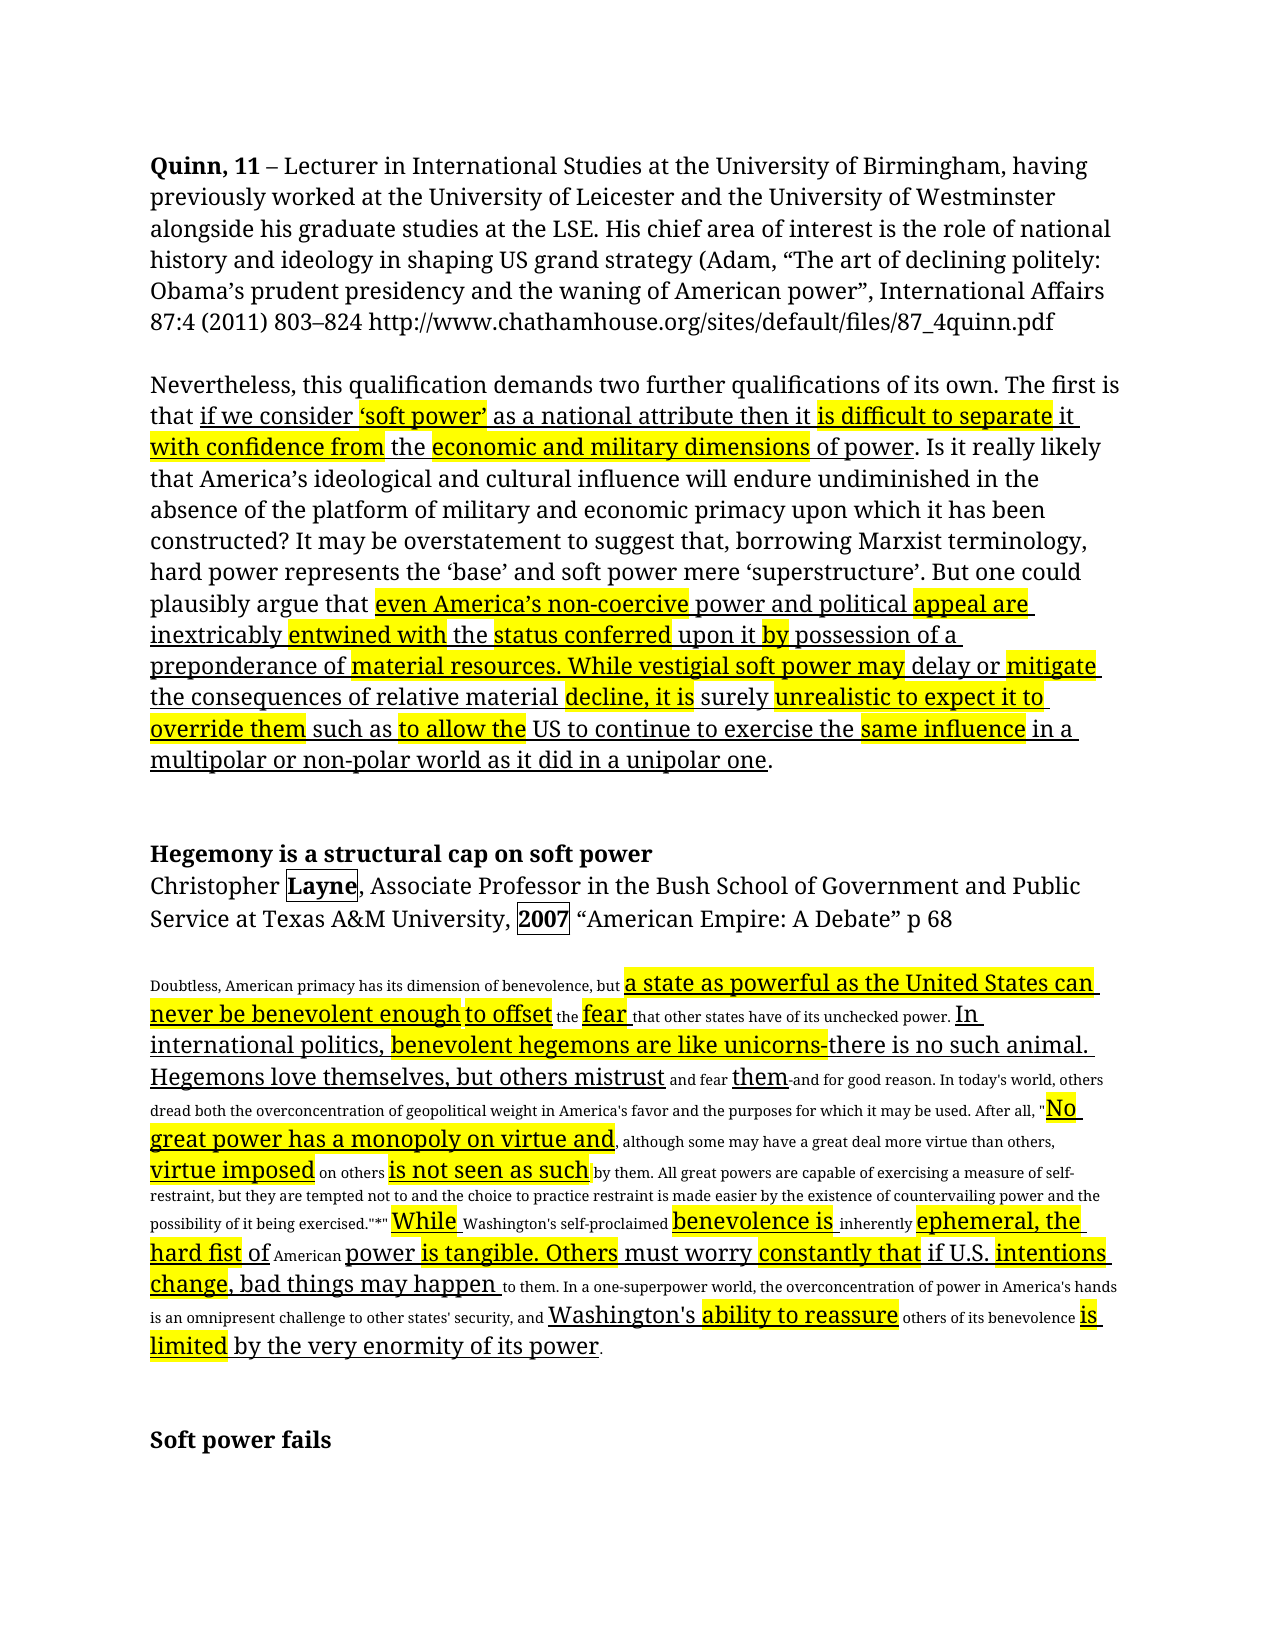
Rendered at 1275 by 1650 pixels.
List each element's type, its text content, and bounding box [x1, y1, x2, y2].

text Hegemony is a structural cap on soft power [150, 837, 1125, 869]
text Quinn, 11 – Lecturer in International Studies at the University of Birmingham, having previously worked at the University of Leicester and the University of Westminster alongside his graduate studies at the LSE. His chief area of interest is the role of national history and ideology in shaping US grand strategy (Adam, “The art of declining politely: Obama’s prudent presidency and the waning of American power”, International Affairs 87:4 (2011) 803–824 http://www.chathamhouse.org/sites/default/files/87_4quinn.pdf [150, 150, 1125, 337]
text Nevertheless, this qualification demands two further qualifications of its own. The first is that if we consider ‘soft power’ as a national attribute then it is difficult to separate it with confidence from the economic and military dimensions of power. Is it really likely that America’s ideological and cultural influence will endure undiminished in the absence of the platform of military and economic primacy upon which it has been constructed? It may be overstatement to suggest that, borrowing Marxist terminology, hard power represents the ‘base’ and soft power mere ‘superstructure’. But one could plausibly argue that even America’s non-coercive power and political appeal are inextricably entwined with the status conferred upon it by possession of a preponderance of material resources. While vestigial soft power may delay or mitigate the consequences of relative material decline, it is surely unrealistic to expect it to override them such as to allow the US to continue to exercise the same influence in a multipolar or non-polar world as it did in a unipolar one. [150, 369, 1125, 775]
text Soft power fails [150, 1424, 1125, 1455]
text Doubtless, American primacy has its dimension of benevolence, but a state as powerful as the United States can never be benevolent enough to offset the fear that other states have of its unchecked power. In international politics, benevolent hegemons are like unicorns-there is no such animal. Hegemons love themselves, but others mistrust and fear them-and for good reason. In today's world, others dread both the overconcentration of geopolitical weight in America's favor and the purposes for which it may be used. After all, "No great power has a monopoly on virtue and, although some may have a great deal more virtue than others, virtue imposed on others is not seen as such by them. All great powers are capable of exercising a measure of self-restraint, but they are tempted not to and the choice to practice restraint is made easier by the existence of countervailing power and the possibility of it being exercised."*" While Washington's self-proclaimed benevolence is inherently ephemeral, the hard fist of American power is tangible. Others must worry constantly that if U.S. intentions change, bad things may happen to them. In a one-superpower world, the overconcentration of power in America's hands is an omnipresent challenge to other states' security, and Washington's ability to reassure others of its benevolence is limited by the very enormity of its power. [150, 967, 1125, 1362]
text Christopher Layne, Associate Professor in the Bush School of Government and Public Service at Texas A&M University, 2007 “American Empire: A Debate” p 68 [150, 869, 1125, 935]
